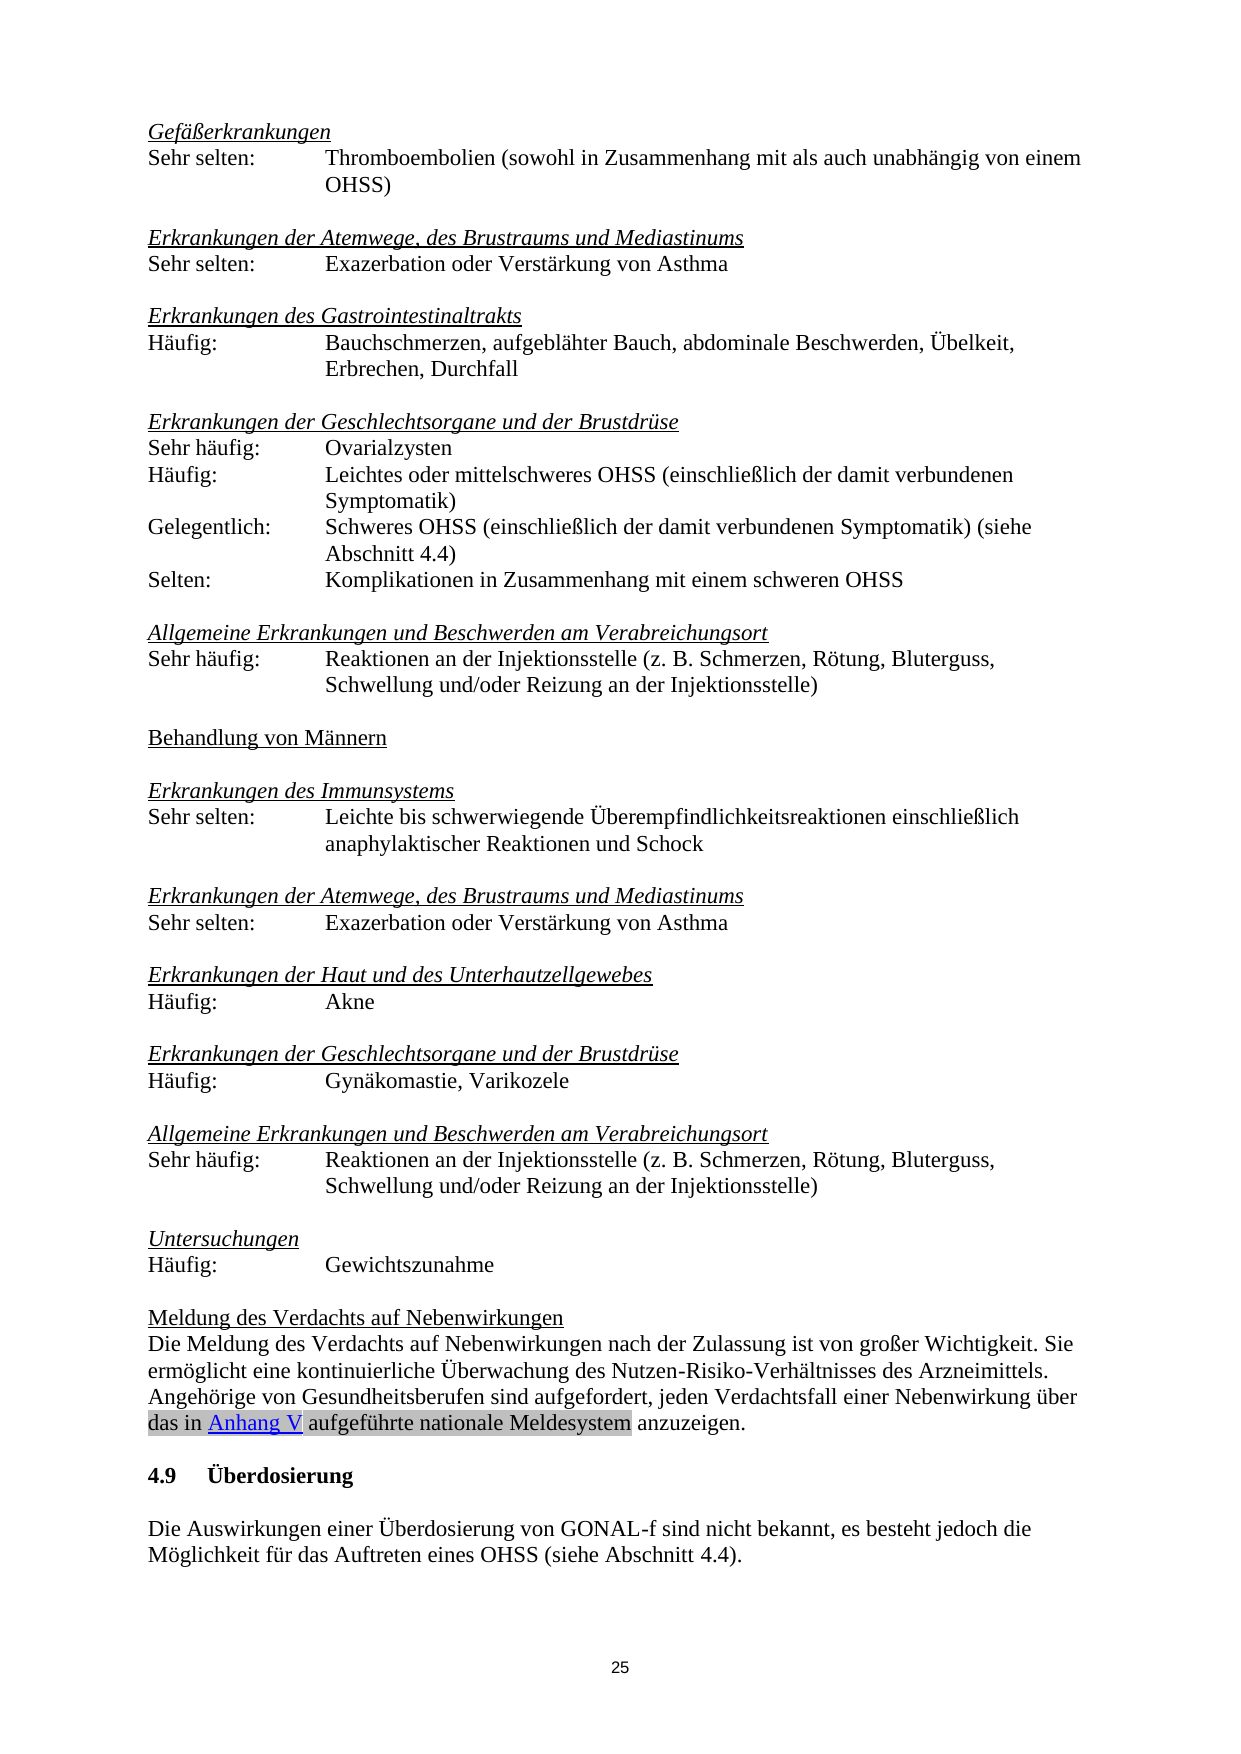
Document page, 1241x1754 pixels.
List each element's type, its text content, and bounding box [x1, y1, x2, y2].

text Sehr selten: Leichte bis schwerwiegende Überempfindlichkeitsreaktionen einschließlich anaphylaktischer Reaktionen und Schock [148, 803, 1092, 856]
text Sehr häufig: Reaktionen an der Injektionsstelle (z. B. Schmerzen, Rötung, Bluterguss, Schwellung und/oder Reizung an der Injektionsstelle) [148, 1146, 1092, 1199]
text Gelegentlich: Schweres OHSS (einschließlich der damit verbundenen Symptomatik) (siehe Abschnitt 4.4) [148, 513, 1092, 566]
text Allgemeine Erkrankungen und Beschwerden am Verabreichungsort [148, 1119, 1092, 1146]
text Allgemeine Erkrankungen und Beschwerden am Verabreichungsort [148, 619, 1092, 645]
text Häufig: Akne [148, 988, 1092, 1014]
text Sehr häufig: Reaktionen an der Injektionsstelle (z. B. Schmerzen, Rötung, Bluterguss, Schwellung und/oder Reizung an der Injektionsstelle) [148, 645, 1092, 698]
text Sehr selten: Exazerbation oder Verstärkung von Asthma [148, 909, 1092, 935]
text Sehr selten: Thromboembolien (sowohl in Zusammenhang mit als auch unabhängig von einem OHSS) [148, 144, 1092, 197]
text Meldung des Verdachts auf Nebenwirkungen [148, 1304, 1092, 1330]
text Behandlung von Männern [148, 724, 1092, 751]
text Erkrankungen der Geschlechtsorgane und der Brustdrüse [148, 1041, 1092, 1067]
text Häufig: Gewichtszunahme [148, 1251, 1092, 1278]
text 4.9 Überdosierung [148, 1462, 1092, 1488]
text Erkrankungen der Geschlechtsorgane und der Brustdrüse [148, 408, 1092, 434]
text Selten: Komplikationen in Zusammenhang mit einem schweren OHSS [148, 566, 1092, 592]
text Häufig: Leichtes oder mittelschweres OHSS (einschließlich der damit verbundenen Symptomatik) [148, 461, 1092, 513]
text Sehr selten: Exazerbation oder Verstärkung von Asthma [148, 250, 1092, 276]
text Die Meldung des Verdachts auf Nebenwirkungen nach der Zulassung ist von großer Wichtigkeit. Sie ermöglicht eine kontinuierliche Überwachung des Nutzen-Risiko-Verhältnisses des Arzneimittels. Angehörige von Gesundheitsberufen sind aufgefordert, jeden Verdachtsfall einer Nebenwirkung über das in Anhang V aufgeführte nationale Meldesystem anzuzeigen. [148, 1330, 1092, 1436]
text Erkrankungen des Gastrointestinaltrakts [148, 303, 1092, 329]
text Erkrankungen der Haut und des Unterhautzellgewebes [148, 961, 1092, 988]
text Sehr häufig: Ovarialzysten [148, 434, 1092, 461]
text Häufig: Gynäkomastie, Varikozele [148, 1067, 1092, 1093]
text Untersuchungen [148, 1225, 1092, 1251]
text Erkrankungen der Atemwege, des Brustraums und Mediastinums [148, 882, 1092, 909]
text Häufig: Bauchschmerzen, aufgeblähter Bauch, abdominale Beschwerden, Übelkeit, Erbrechen, Durchfall [148, 329, 1092, 382]
text Gefäßerkrankungen [148, 118, 1092, 144]
text Erkrankungen der Atemwege, des Brustraums und Mediastinums [148, 223, 1092, 250]
text Erkrankungen des Immunsystems [148, 777, 1092, 803]
text Die Auswirkungen einer Überdosierung von GONAL-f sind nicht bekannt, es besteht jedoch die Möglichkeit für das Auftreten eines OHSS (siehe Abschnitt 4.4). [148, 1515, 1092, 1568]
